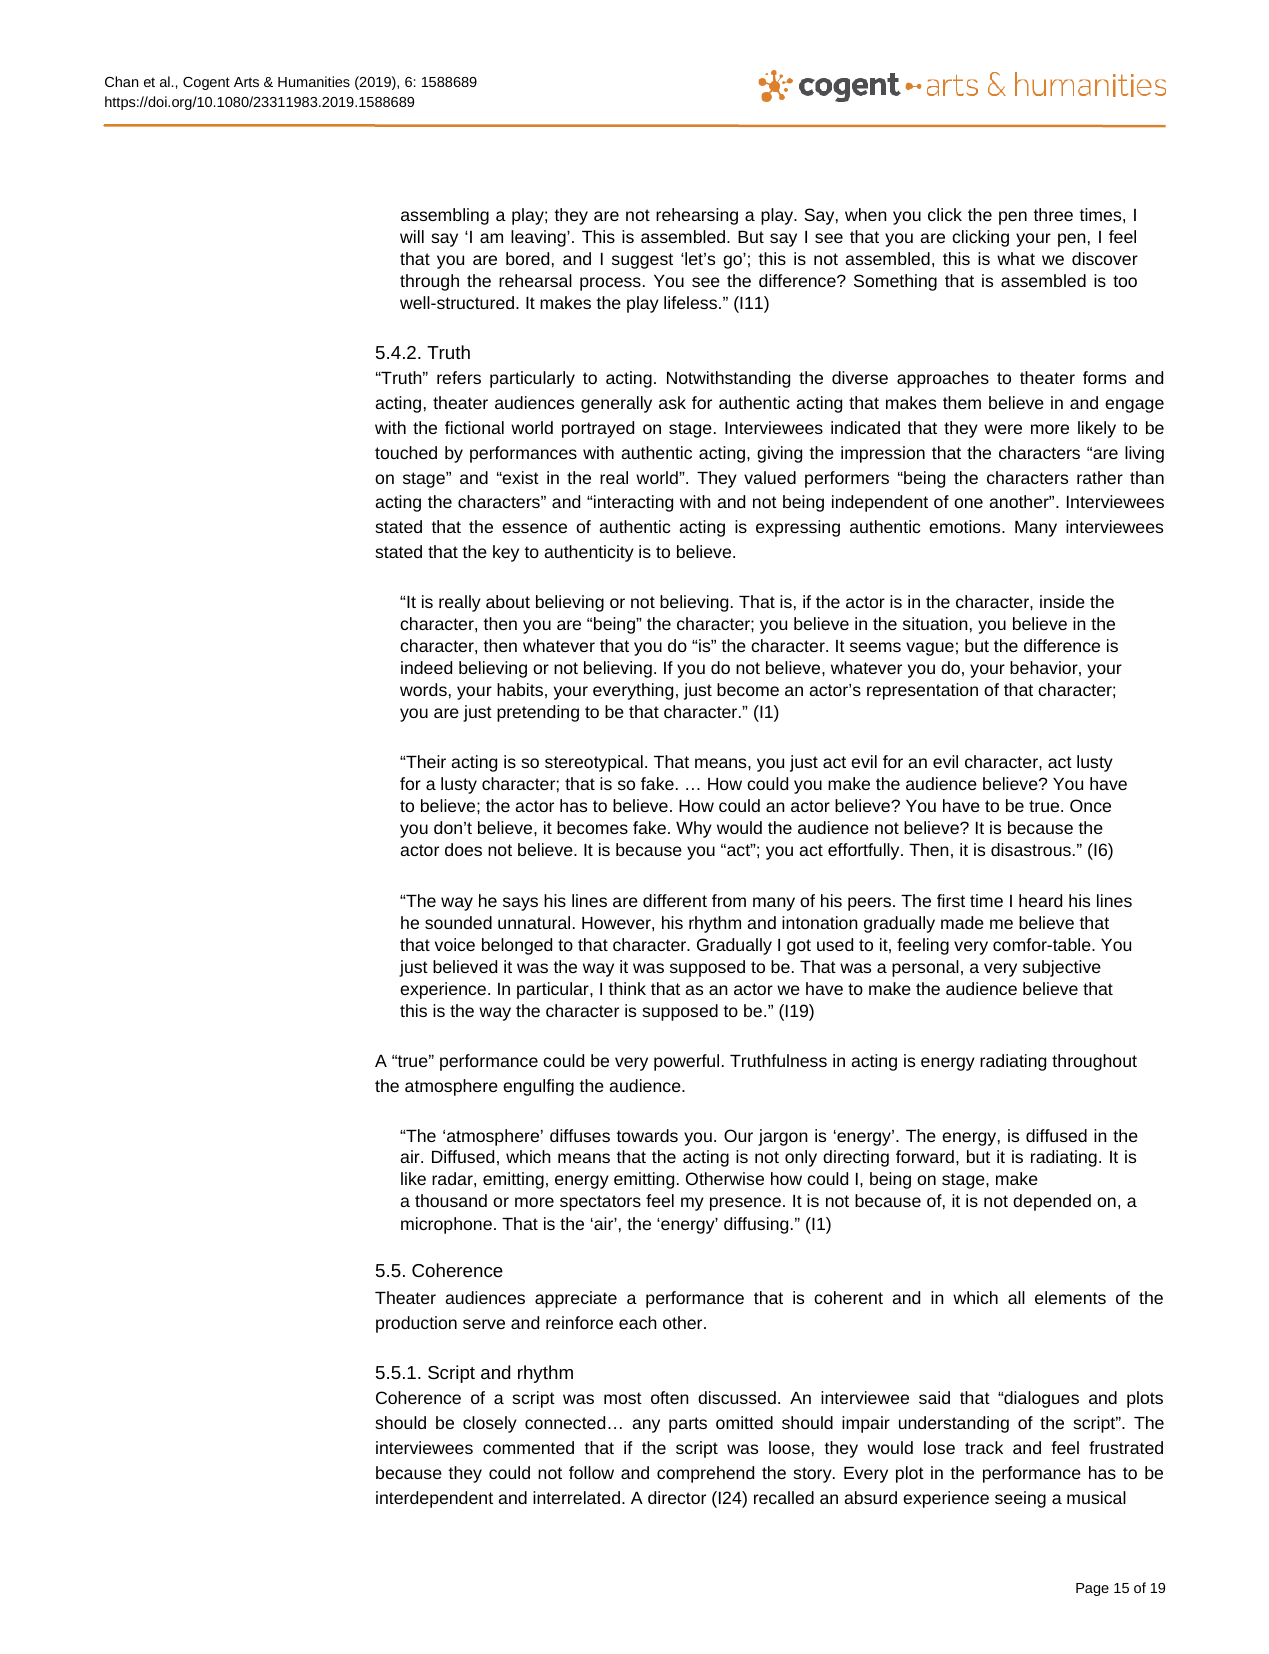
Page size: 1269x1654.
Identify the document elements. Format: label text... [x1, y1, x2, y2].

text https://doi.org/10.1080/23311983.2019.1588689 [104, 94, 1166, 110]
text “It is really about believing or not believing. That is, if the actor is in the character, inside the character, then you are “being” the character; you believe in the situation, you believe in the character, then whatever that you do “is” the character. It seems vague; but the difference is indeed believing or not believing. If you do not believe, whatever you do, your behavior, your words, your habits, your everything, just become an actor’s representation of that character; you are just pretending to be that character.” (I1) [400, 592, 1139, 722]
text Page 15 of 19 [104, 1579, 1166, 1596]
text actor does not believe. It is because you “act”; you act effortfully. Then, it is disastrous.” (I6) [400, 840, 1166, 860]
text 5.5. Coherence [375, 1260, 1166, 1282]
picture [758, 90, 1166, 94]
text Chan et al., Cogent Arts & Humanities (2019), 6: 1588689 [104, 73, 1166, 90]
text 5.4.2. Truth [375, 342, 1166, 363]
text “The ‘atmosphere’ diffuses towards you. Our jargon is ‘energy’. The energy, is diffused in the air. Diffused, which means that the acting is not only directing forward, but it is radiating. It is like radar, emitting, energy emitting. Otherwise how could I, being on stage, make [400, 1125, 1139, 1189]
text 5.5.1. Script and rhythm [375, 1362, 1166, 1383]
text Coherence of a script was most often discussed. An interviewee said that “dialogues and plots should be closely connected… any parts omitted should impair understanding of the script”. The interviewees commented that if the script was loose, they would lose track and feel frustrated because they could not follow and comprehend the story. Every plot in the performance has to be interdependent and interrelated. A director (I24) recalled an absurd experience seeing a musical [375, 1387, 1166, 1508]
text for a lusty character; that is so fake. … How could you make the audience believe? You have [400, 774, 1166, 794]
text you don’t believe, it becomes fake. Why would the audience not believe? It is because the [400, 818, 1166, 838]
text A “true” performance could be very powerful. Truthfulness in acting is energy radiating throughout the atmosphere engulfing the audience. [375, 1050, 1164, 1096]
text to believe; the actor has to believe. How could an actor believe? You have to be true. Once [400, 796, 1166, 816]
text “Their acting is so stereotypical. That means, you just act evil for an evil character, act lusty [400, 752, 1166, 773]
text “The way he says his lines are different from many of his peers. The first time I heard his lines he sounded unnatural. However, his rhythm and intonation gradually made me believe that that voice belonged to that character. Gradually I got used to it, feeling very comfor-table. You just believed it was the way it was supposed to be. That was a personal, a very subjective experience. In particular, I think that as an actor we have to make the audience believe that this is the way the character is supposed to be.” (I19) [400, 891, 1139, 1021]
text “Truth” refers particularly to acting. Notwithstanding the diverse approaches to theater forms and acting, theater audiences generally ask for authentic acting that makes them believe in and engage with the fictional world portrayed on stage. Interviewees indicated that they were more likely to be touched by performances with authentic acting, giving the impression that the characters “are living on stage” and “exist in the real world”. They valued performers “being the characters rather than acting the characters” and “interacting with and not being independent of one another”. Interviewees stated that the essence of authentic acting is expressing authentic emotions. Many interviewees stated that the key to authenticity is to believe. [375, 368, 1166, 562]
text assembling a play; they are not rehearsing a play. Say, when you click the pen three times, I will say ‘I am leaving’. This is assembled. But say I see that you are clicking your pen, I feel that you are bored, and I suggest ‘let’s go’; this is not assembled, this is what we discover through the rehearsal process. You see the difference? Something that is assembled is too well-structured. It makes the play lifeless.” (I11) [400, 205, 1139, 313]
text Theater audiences appreciate a performance that is coherent and in which all elements of the production serve and reinforce each other. [375, 1287, 1166, 1333]
text a thousand or more spectators feel my presence. It is not because of, it is not depended on, a microphone. That is the ‘air’, the ‘energy’ diffusing.” (I1) [400, 1191, 1139, 1234]
